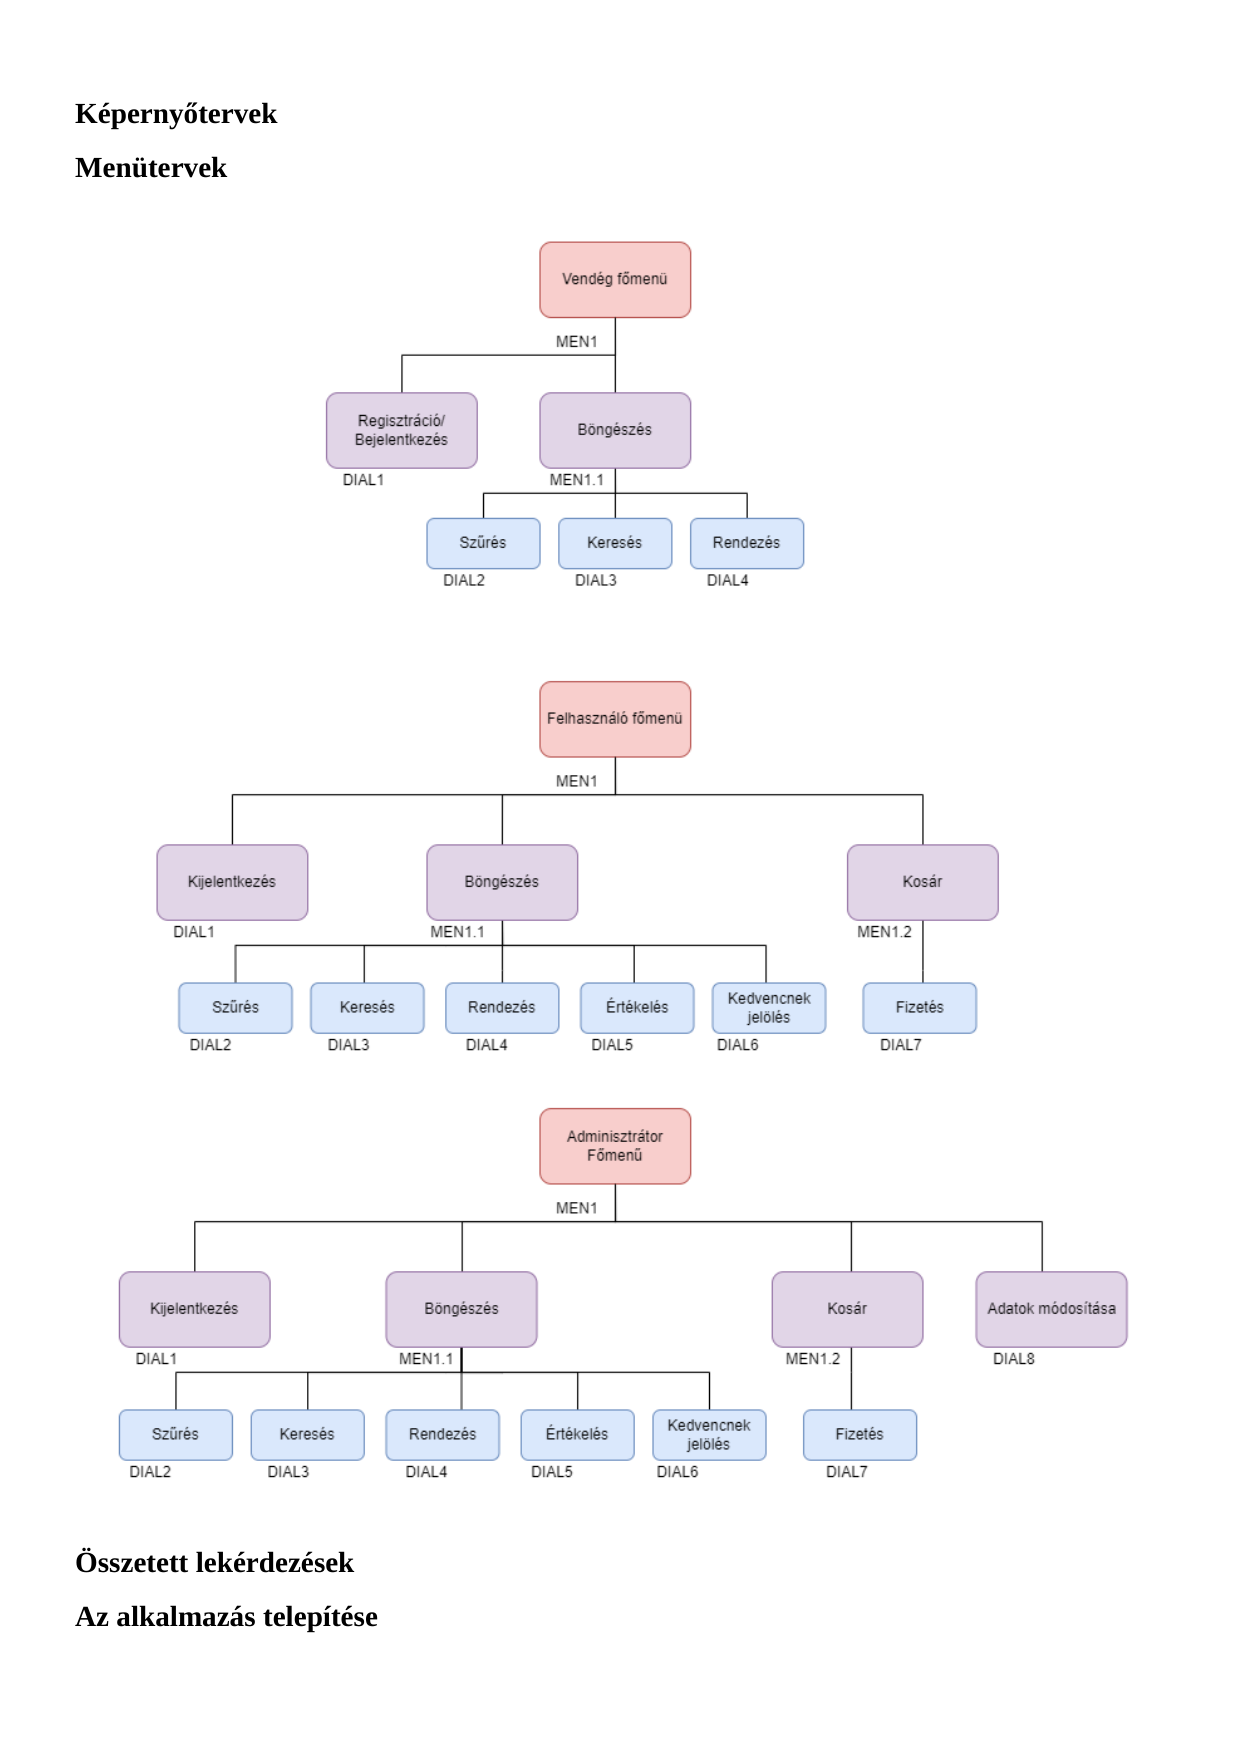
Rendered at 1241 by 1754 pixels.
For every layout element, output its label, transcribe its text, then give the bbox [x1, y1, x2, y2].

subtitle Képernyőtervek [75, 96, 1165, 129]
picture [75, 204, 1166, 1525]
subtitle Összetett lekérdezések [75, 1545, 1165, 1579]
subtitle Menütervek [75, 150, 1165, 184]
subtitle Az alkalmazás telepítése [75, 1599, 1165, 1633]
